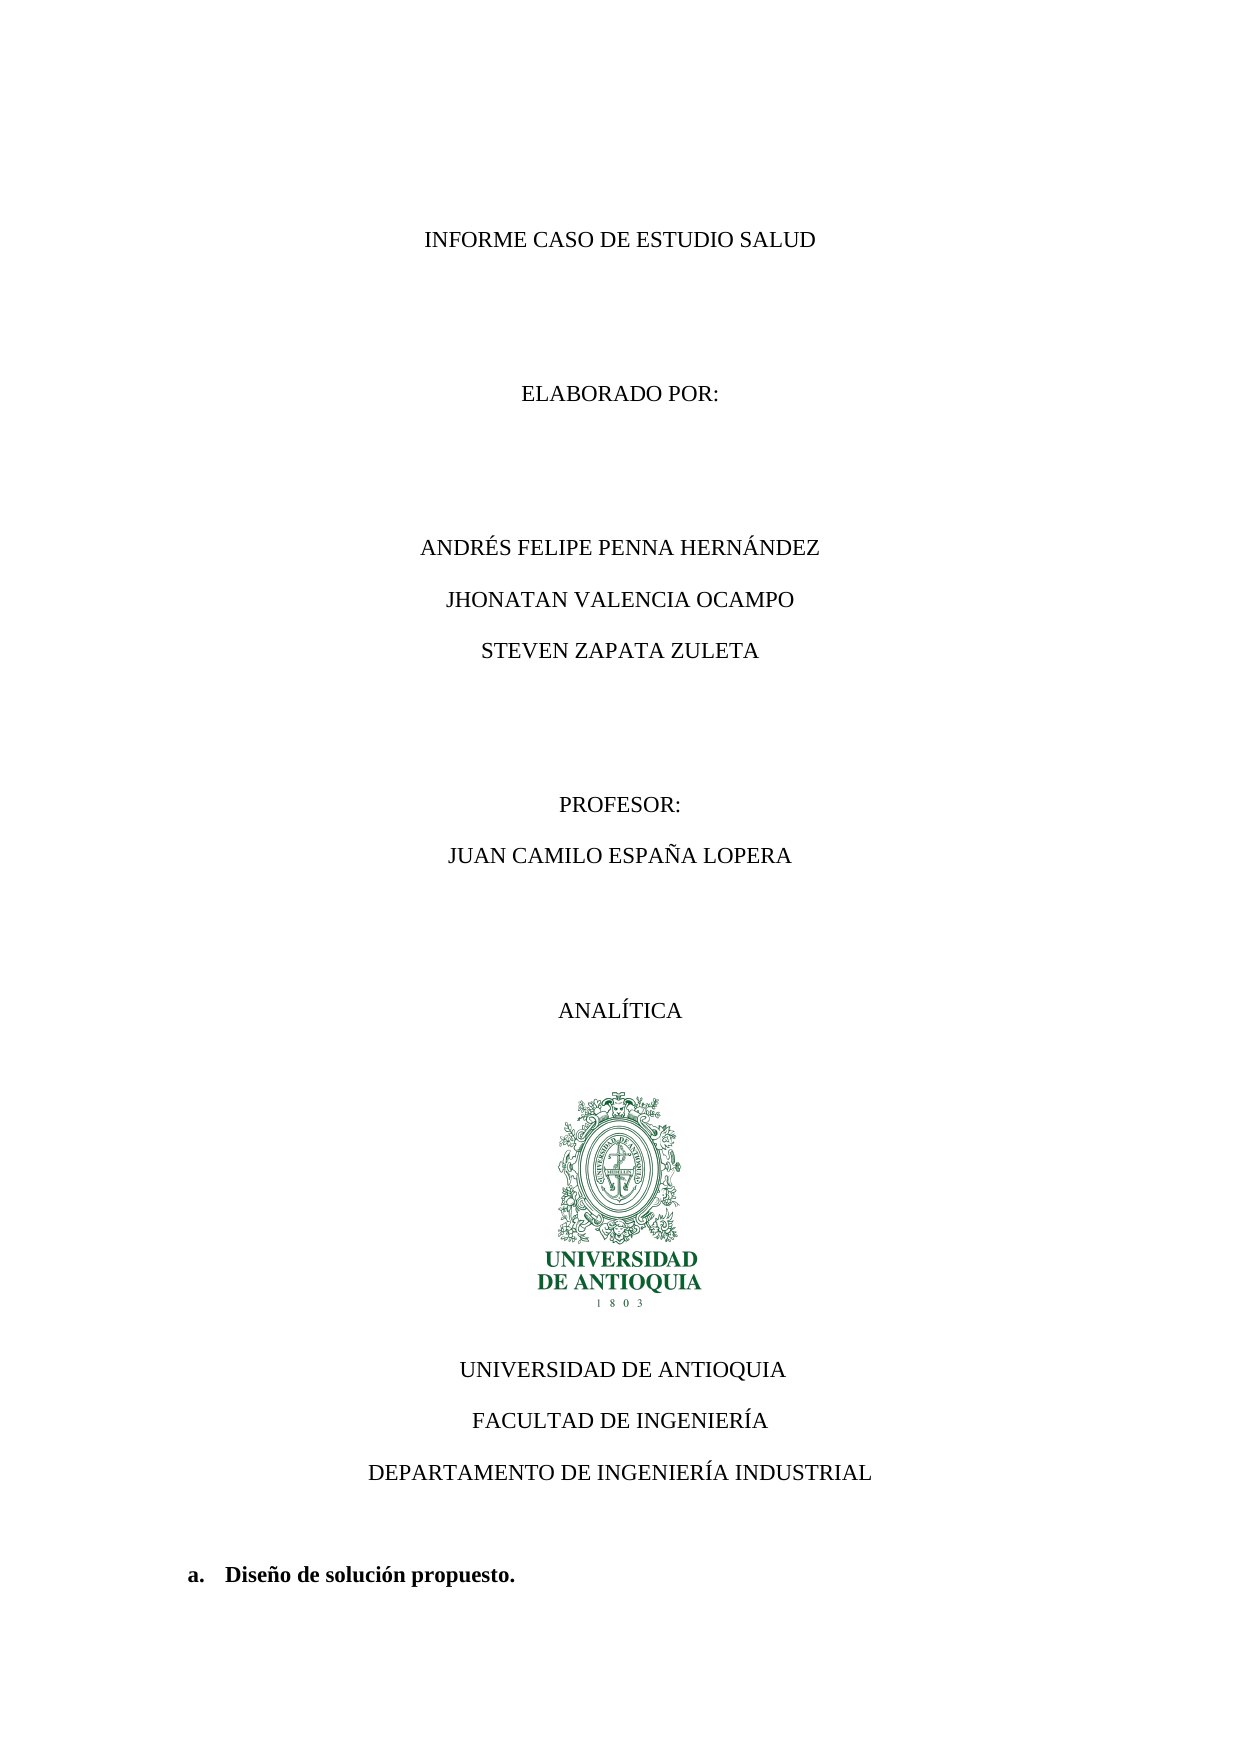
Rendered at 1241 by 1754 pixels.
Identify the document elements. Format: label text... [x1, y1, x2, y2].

text PROFESOR: [150, 791, 1090, 818]
list Diseño de solución propuesto. [187, 1562, 1090, 1588]
text JHONATAN VALENCIA OCAMPO [150, 586, 1090, 612]
text ELABORADO POR: [150, 380, 1090, 407]
picture [523, 1080, 716, 1319]
text JUAN CAMILO ESPAÑA LOPERA [150, 843, 1090, 869]
text UNIVERSIDAD DE ANTIOQUIA [150, 1356, 1090, 1382]
text DEPARTAMENTO DE INGENIERÍA INDUSTRIAL [150, 1459, 1090, 1485]
text STEVEN ZAPATA ZULETA [150, 637, 1090, 663]
text ANALÍTICA [150, 997, 1090, 1023]
text INFORME CASO DE ESTUDIO SALUD [150, 226, 1090, 253]
text ANDRÉS FELIPE PENNA HERNÁNDEZ [150, 534, 1090, 561]
text FACULTAD DE INGENIERÍA [150, 1407, 1090, 1434]
